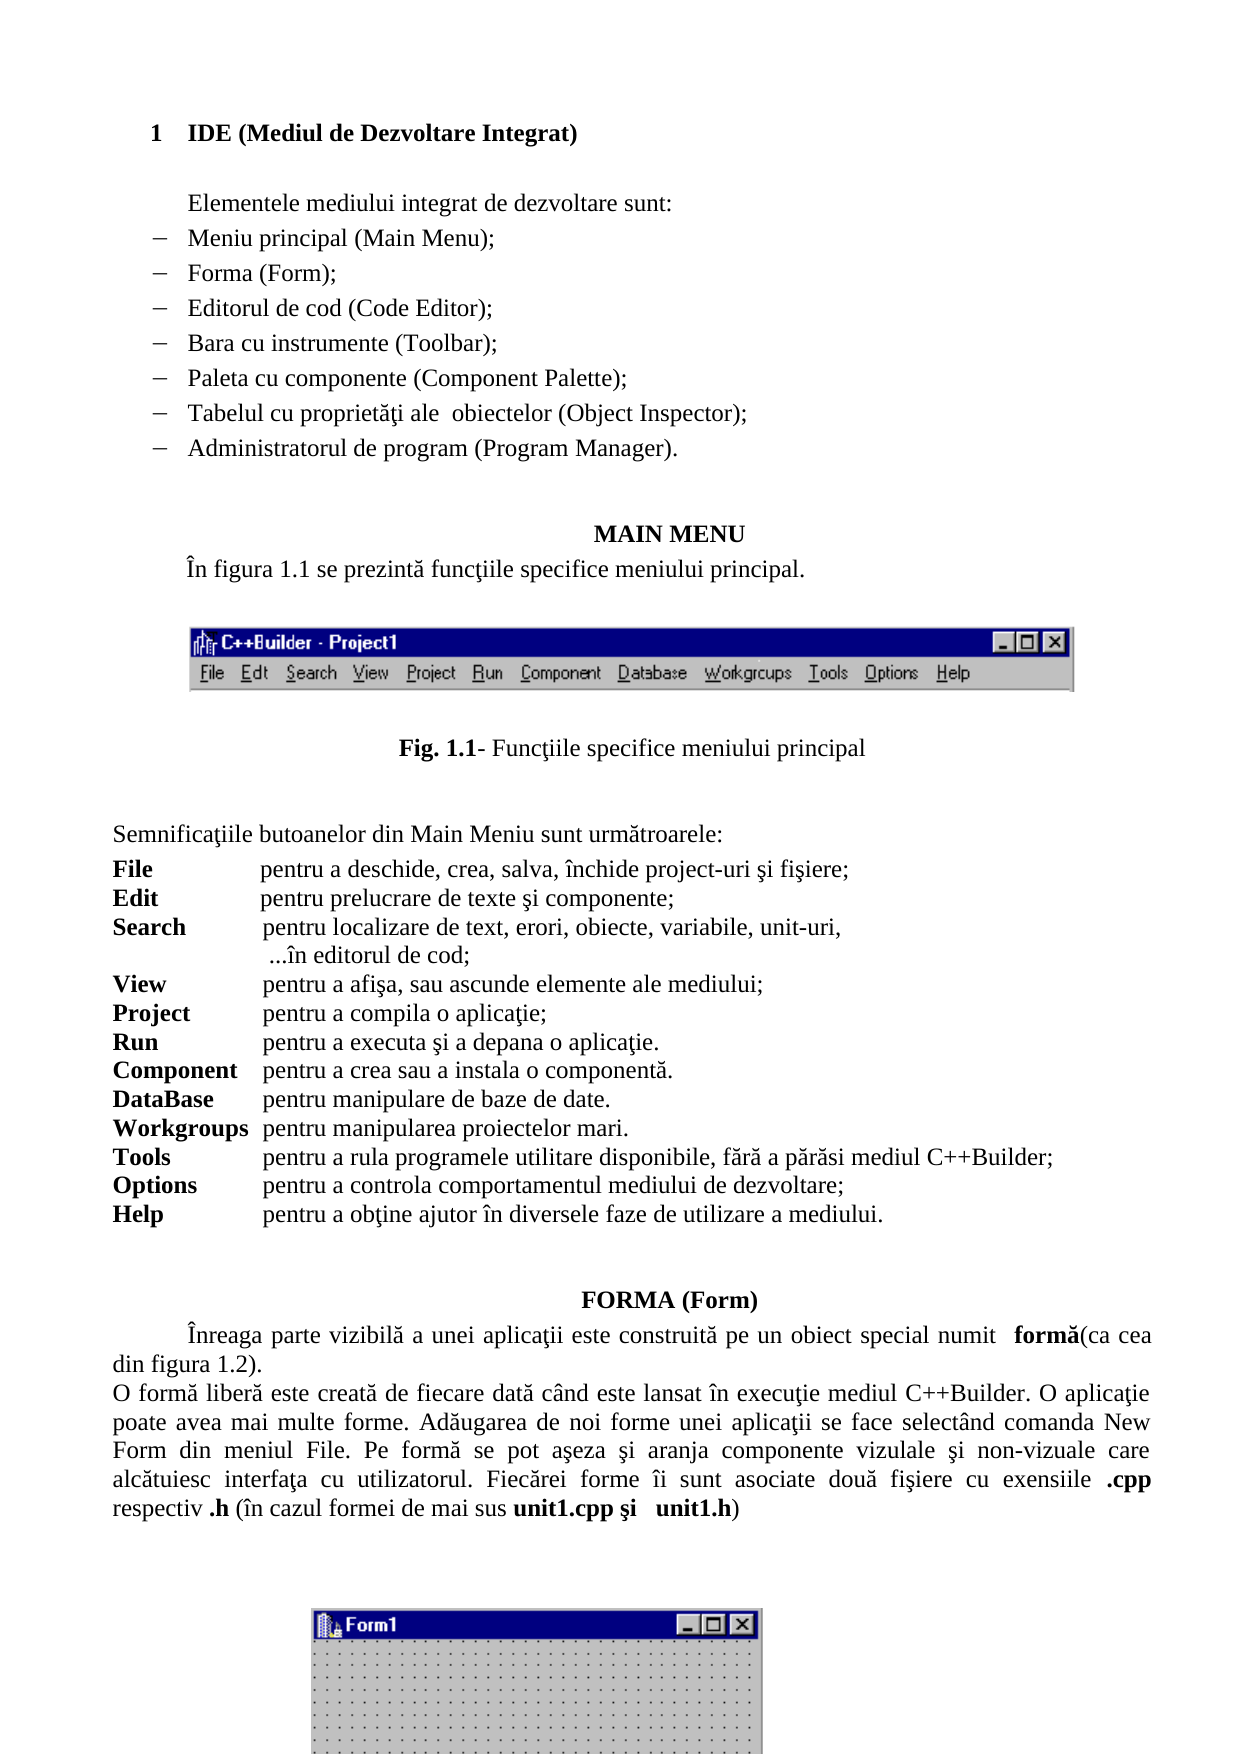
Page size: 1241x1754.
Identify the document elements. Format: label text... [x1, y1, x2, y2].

text Semnificaţiile butoanelor din Main Meniu sunt următroarele: [112, 819, 1152, 848]
text Înreaga parte vizibilă a unei aplicaţii este construită pe un obiect special numit formă(ca cea din figura 1.2). [112, 1320, 1152, 1378]
text ...în editorul de cod; [262, 940, 1152, 969]
text MAIN MENU [112, 519, 1152, 548]
text Edit pentru prelucrare de texte şi componente; [112, 883, 1152, 912]
picture [311, 1608, 763, 1754]
list IDE (Mediul de Dezvoltare Integrat) [150, 118, 1152, 147]
picture [188, 624, 1076, 692]
text Run pentru a executa şi a depana o aplicaţie. [112, 1027, 1152, 1055]
text Search pentru localizare de text, erori, obiecte, variabile, unit-uri, [112, 912, 1152, 940]
text Options pentru a controla comportamentul mediului de dezvoltare; [112, 1170, 1152, 1199]
list Editorul de cod (Code Editor); [150, 293, 1152, 322]
text Workgroups pentru manipularea proiectelor mari. [112, 1113, 1152, 1142]
text FORMA (Form) [187, 1285, 1152, 1314]
list Administratorul de program (Program Manager). [150, 433, 1152, 462]
list Tabelul cu proprietăţi ale obiectelor (Object Inspector); [150, 398, 1152, 427]
text DataBase pentru manipulare de baze de date. [112, 1084, 1152, 1113]
text O formă liberă este creată de fiecare dată când este lansat în execuţie mediul C++Builder. O aplicaţie poate avea mai multe forme. Adăugarea de noi forme unei aplicaţii se face selectând comanda New Form din meniul File. Pe formă se pot aşeza şi aranja componente vizulale şi non-vizuale care alcătuiesc interfaţa cu utilizatorul. Fiecărei forme îi sunt asociate două fişiere cu exensiile .cpp respectiv .h (în cazul formei de mai sus unit1.cpp şi unit1.h) [112, 1378, 1152, 1522]
text Project pentru a compila o aplicaţie; [112, 998, 1152, 1027]
list Paleta cu componente (Component Palette); [150, 363, 1152, 392]
list Meniu principal (Main Menu); [150, 223, 1152, 252]
text Tools pentru a rula programele utilitare disponibile, fără a părăsi mediul C++Builder; [112, 1142, 1152, 1170]
text File pentru a deschide, crea, salva, închide project-uri şi fişiere; [112, 854, 1152, 883]
text Elementele mediului integrat de dezvoltare sunt: [112, 188, 1152, 217]
text Help pentru a obţine ajutor în diversele faze de utilizare a mediului. [112, 1199, 1152, 1228]
list Forma (Form); [150, 258, 1152, 287]
text View pentru a afişa, sau ascunde elemente ale mediului; [112, 969, 1152, 998]
text Fig. 1.1- Funcţiile specifice meniului principal [112, 733, 1152, 762]
list Bara cu instrumente (Toolbar); [150, 328, 1152, 357]
text În figura 1.1 se prezintă funcţiile specifice meniului principal. [112, 554, 1152, 583]
text Component pentru a crea sau a instala o componentă. [112, 1055, 1152, 1084]
